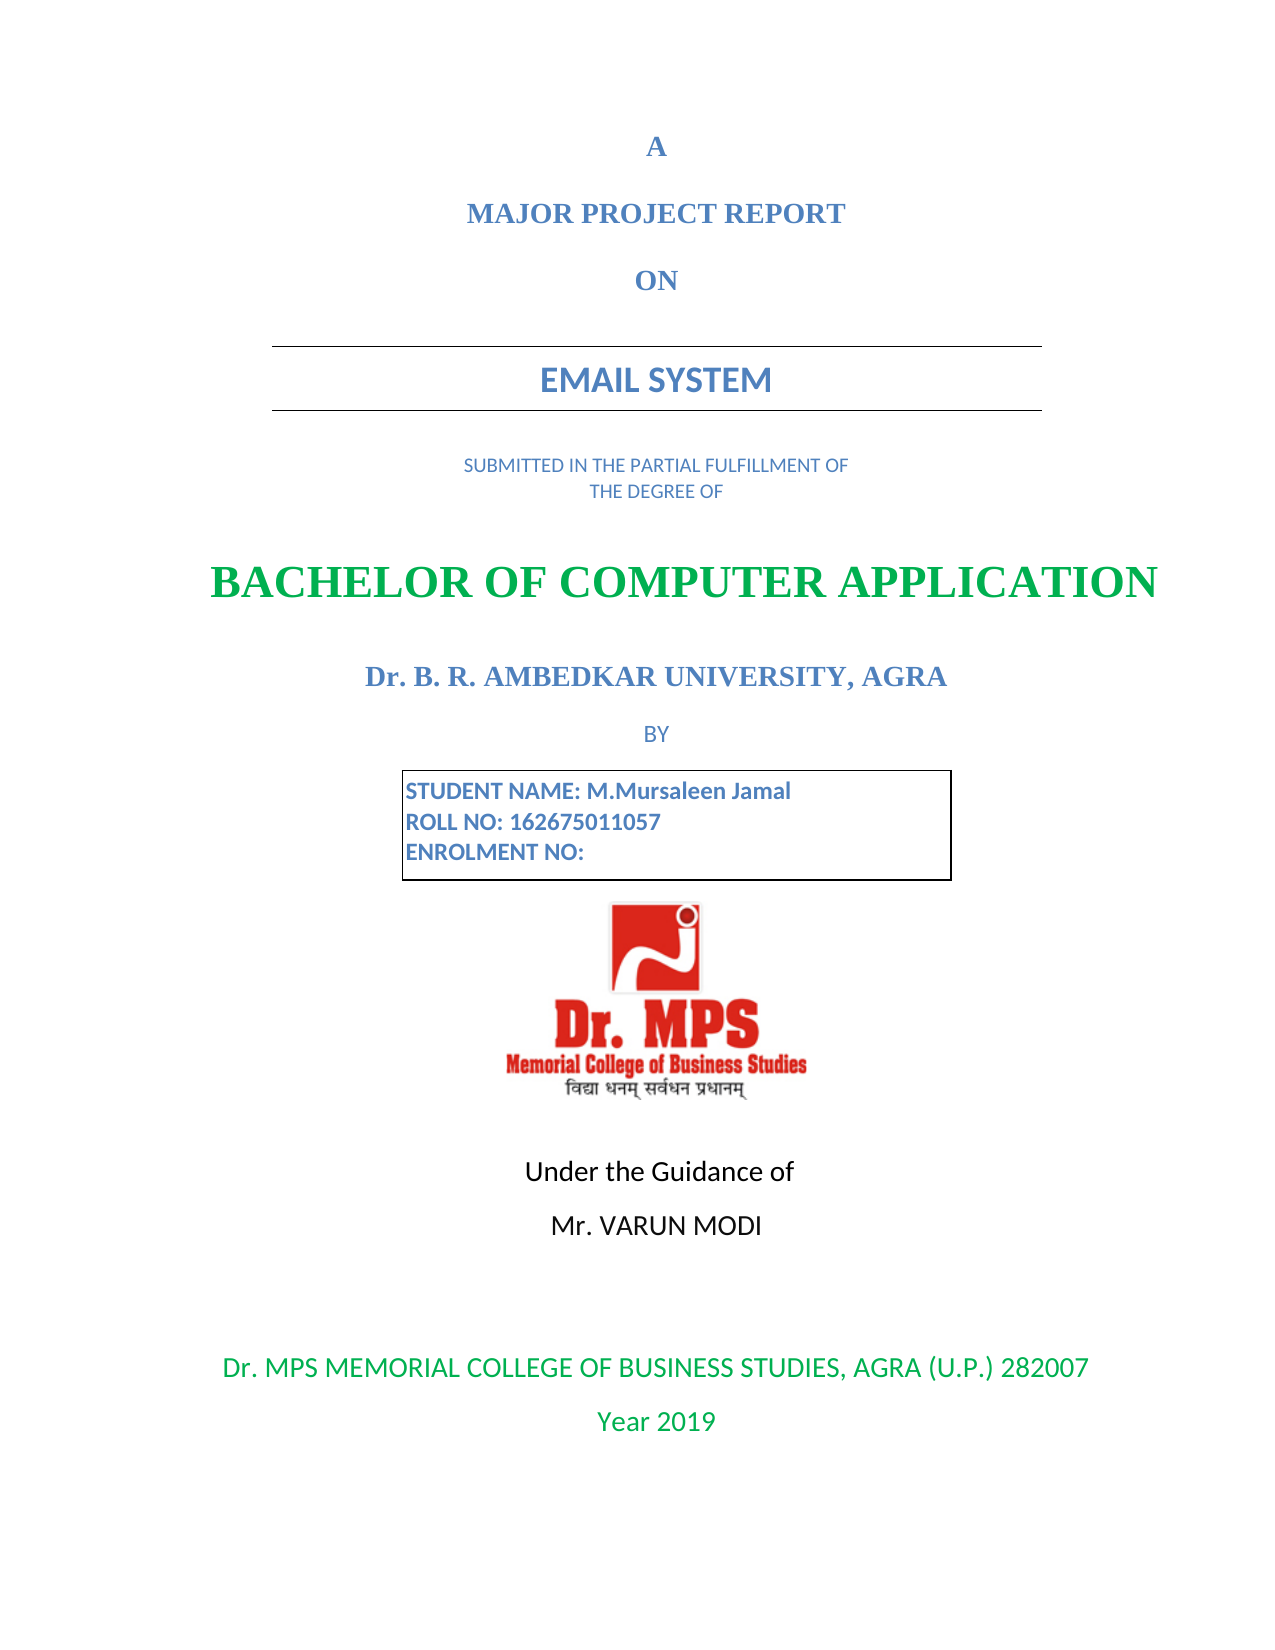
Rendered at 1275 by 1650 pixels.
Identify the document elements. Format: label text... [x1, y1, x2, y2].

text THE DEGREE OF [179, 478, 1133, 503]
text Dr. MPS MEMORIAL COLLEGE OF BUSINESS STUDIES, AGRA (U.P.) 282007 [179, 1349, 1133, 1385]
text BY [179, 718, 1133, 749]
text Year 2019 [179, 1403, 1133, 1438]
text SUBMITTED IN THE PARTIAL FULFILLMENT OF [179, 452, 1133, 478]
subtitle Dr. B. R. AMBEDKAR UNIVERSITY, AGRA [179, 659, 1133, 693]
text Mr. VARUN MODI [179, 1207, 1133, 1242]
text STUDENT NAME: M.Mursaleen Jamal [403, 773, 950, 806]
subtitle MAJOR PROJECT REPORT [179, 196, 1133, 230]
text EMAIL SYSTEM [179, 356, 1133, 402]
text ROLL NO: 162675011057 [405, 806, 948, 837]
subtitle BACHELOR OF COMPUTER APPLICATION [179, 554, 1189, 607]
text ENROLMENT NO: [403, 837, 950, 869]
text Under the Guidance of [179, 1153, 1133, 1189]
subtitle ON [179, 263, 1133, 297]
picture [506, 901, 807, 1100]
subtitle A [179, 129, 1133, 163]
